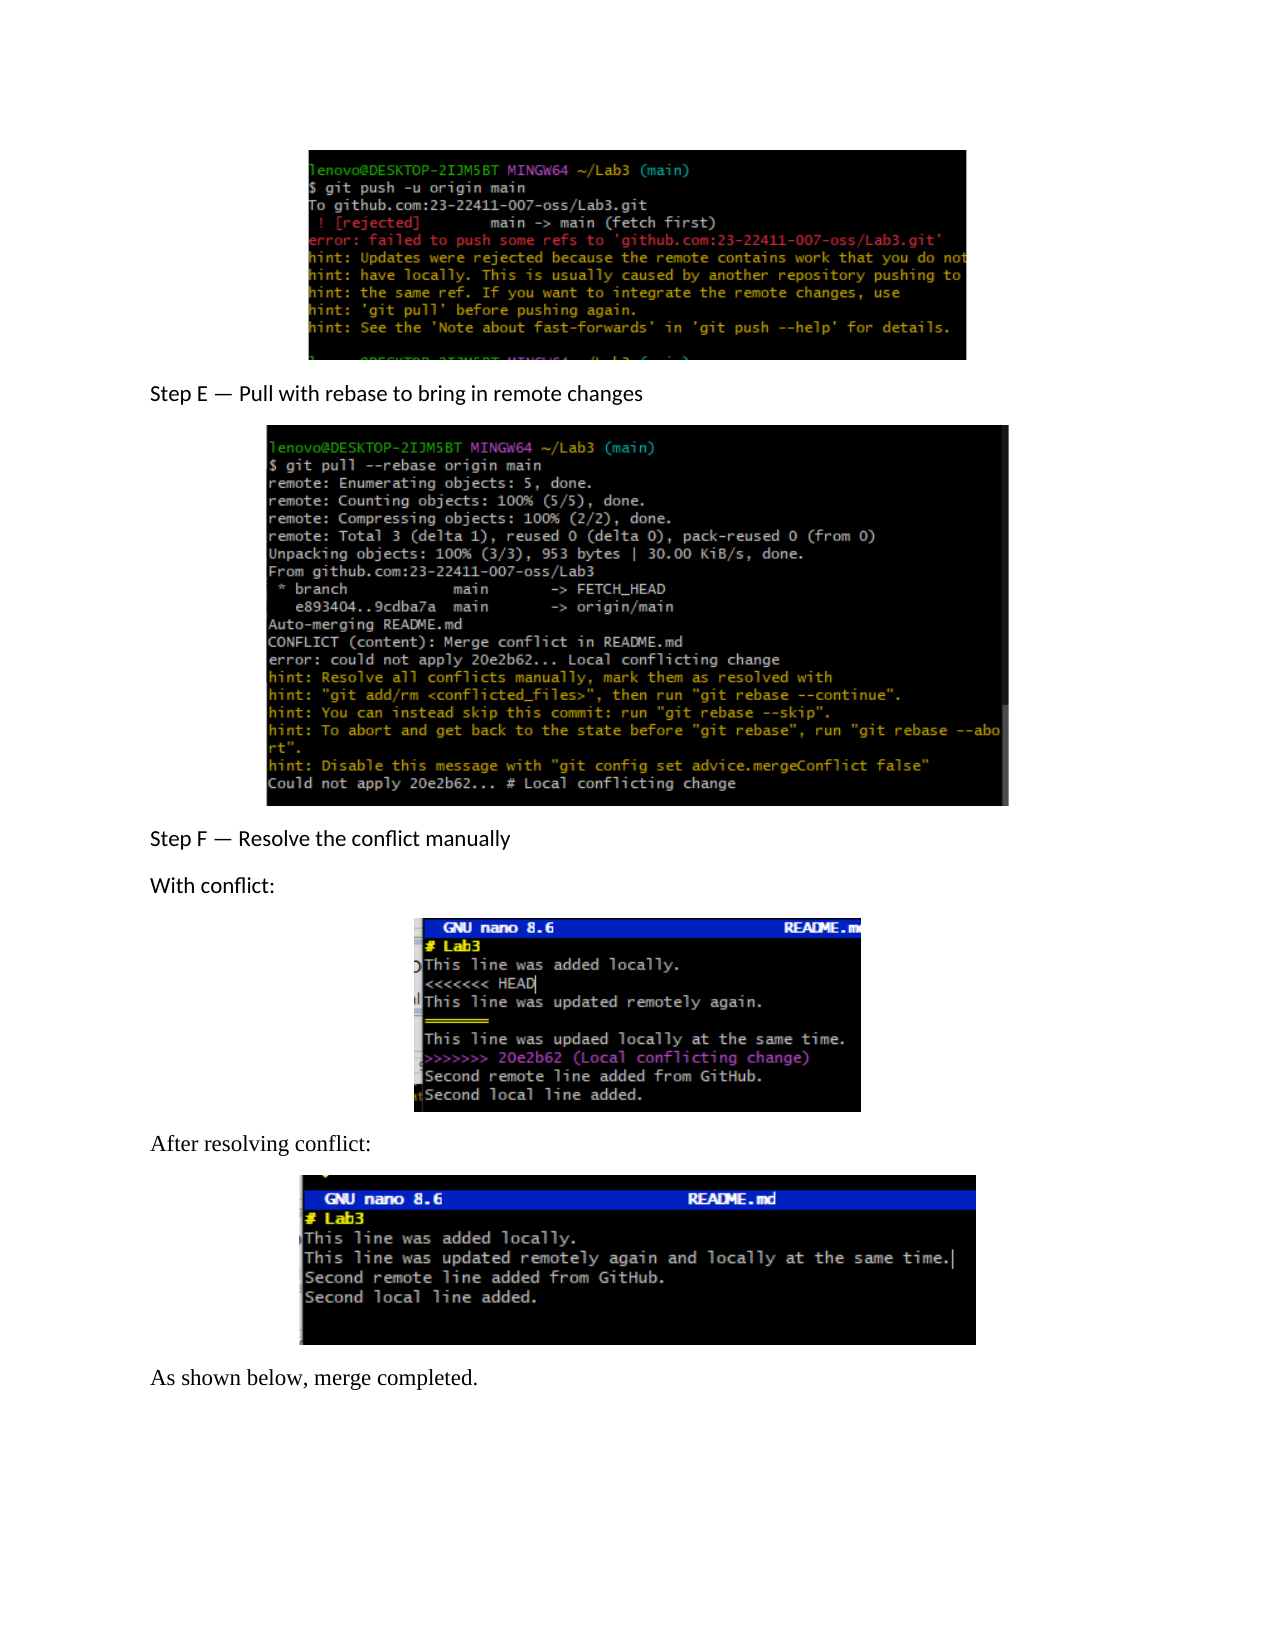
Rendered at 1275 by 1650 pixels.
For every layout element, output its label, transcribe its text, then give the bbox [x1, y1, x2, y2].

picture [414, 918, 861, 1112]
text After resolving conflict: [150, 1130, 1125, 1156]
picture [266, 425, 1009, 806]
text As shown below, merge completed. [150, 1363, 1125, 1390]
text Step F — Resolve the conflict manually [150, 824, 1125, 852]
text Step E — Pull with rebase to bring in remote changes [150, 379, 1125, 407]
picture [299, 1175, 976, 1345]
text With conflict: [150, 871, 1125, 899]
picture [308, 150, 967, 360]
